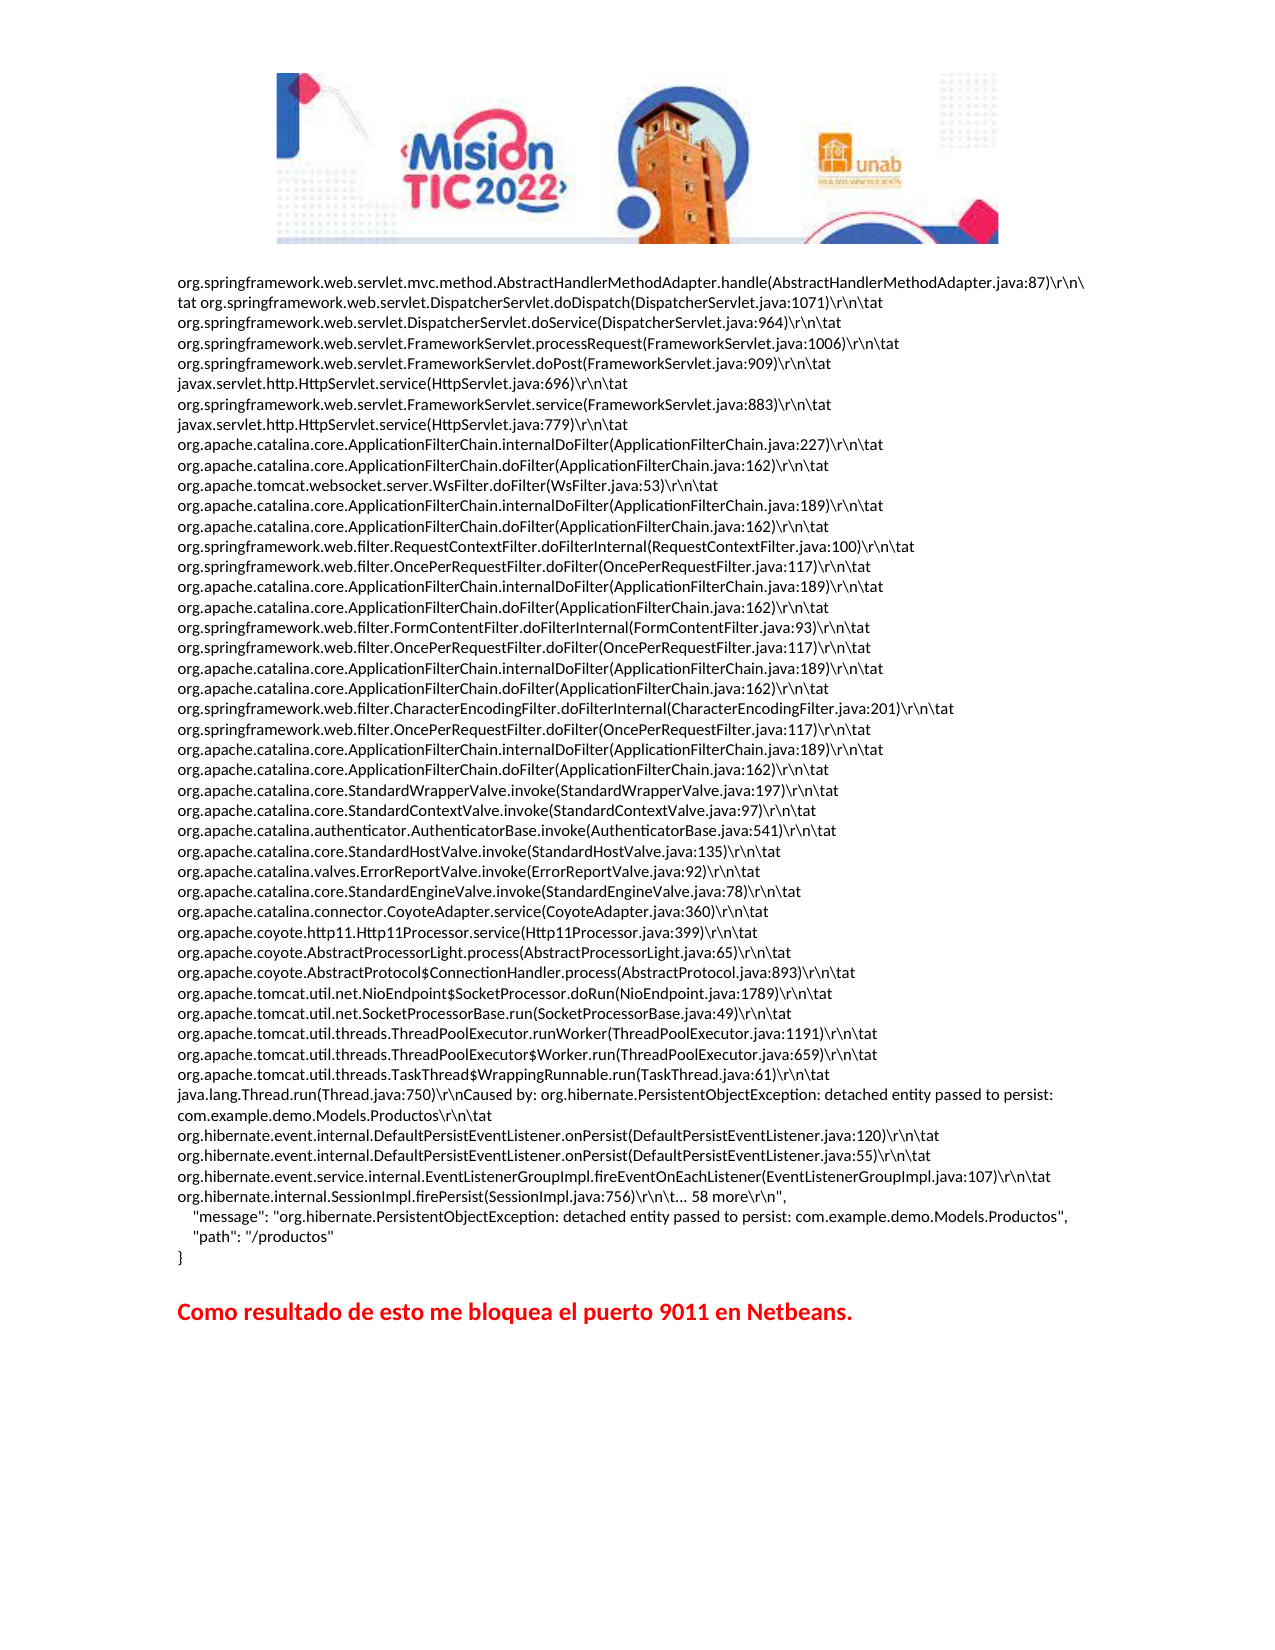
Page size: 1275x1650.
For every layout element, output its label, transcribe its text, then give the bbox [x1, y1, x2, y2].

picture [276, 73, 999, 244]
text "path": "/productos" [177, 1227, 1098, 1247]
text "message": "org.hibernate.PersistentObjectException: detached entity passed to persist: com.example.demo.Models.Productos", [177, 1206, 1098, 1227]
text } [177, 1247, 1098, 1267]
text Como resultado de esto me bloquea el puerto 9011 en Netbeans. [177, 1296, 1098, 1327]
